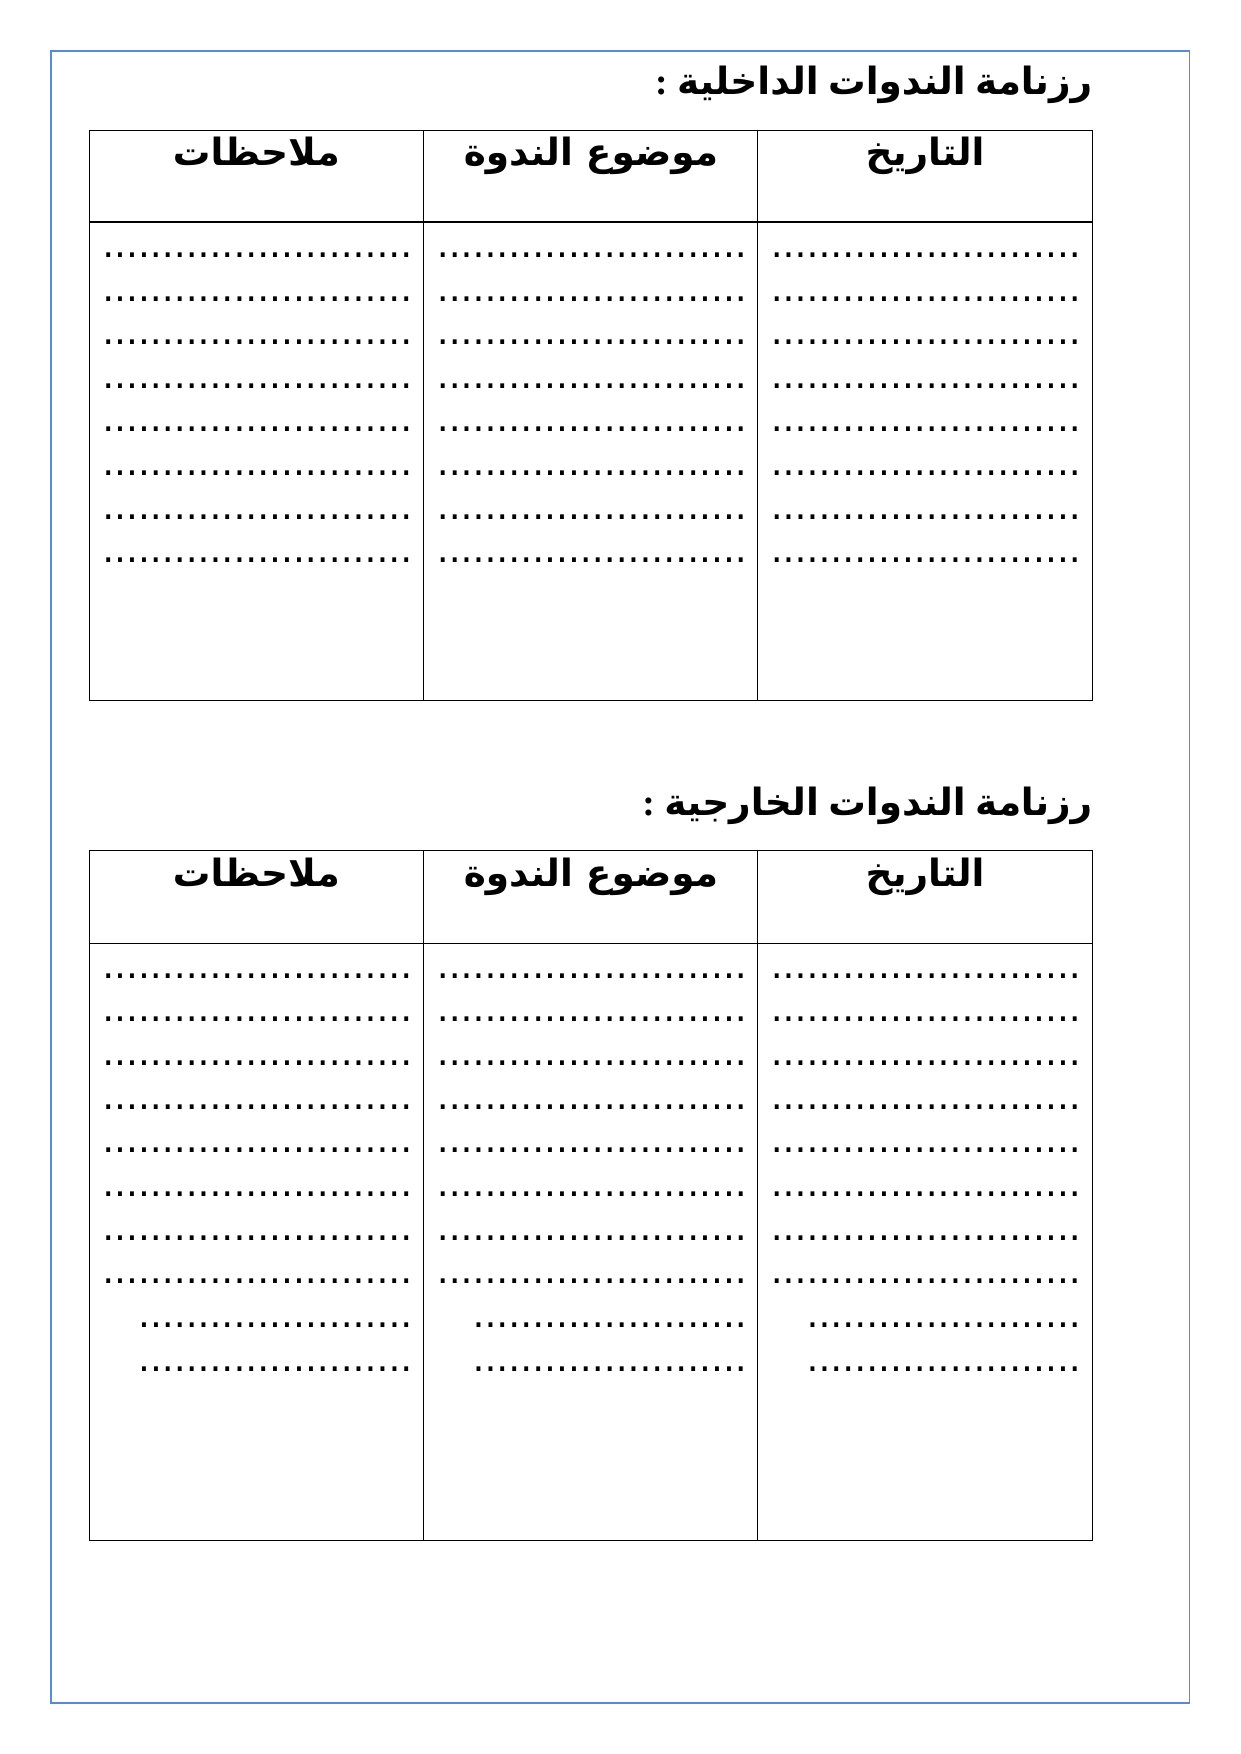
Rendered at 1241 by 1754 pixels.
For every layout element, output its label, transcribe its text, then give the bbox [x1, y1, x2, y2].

table_cell .......................... .......................... .......................... .......................... .......................... .......................... .......................... .......................... ....................... ....................... [90, 944, 423, 1540]
text رزنامة الندوات الخارجية : [89, 780, 1092, 823]
table_cell .......................... .......................... .......................... .......................... .......................... .......................... .......................... .......................... ....................... ....................... [424, 944, 757, 1540]
table_header ملاحظات [90, 851, 423, 942]
table_cell .......................... .......................... .......................... .......................... .......................... .......................... .......................... .......................... [424, 223, 757, 699]
table_header موضوع الندوة [424, 851, 757, 942]
text رزنامة الندوات الداخلية : [89, 59, 1092, 102]
table_header ملاحظات [90, 131, 423, 221]
table_cell .......................... .......................... .......................... .......................... .......................... .......................... .......................... .......................... [758, 223, 1092, 699]
table_header التاريخ [758, 131, 1092, 221]
table_cell .......................... .......................... .......................... .......................... .......................... .......................... .......................... .......................... [90, 223, 423, 699]
table_cell .......................... .......................... .......................... .......................... .......................... .......................... .......................... .......................... ....................... ....................... [758, 944, 1092, 1540]
table_header موضوع الندوة [424, 131, 757, 221]
table_header التاريخ [758, 851, 1092, 942]
